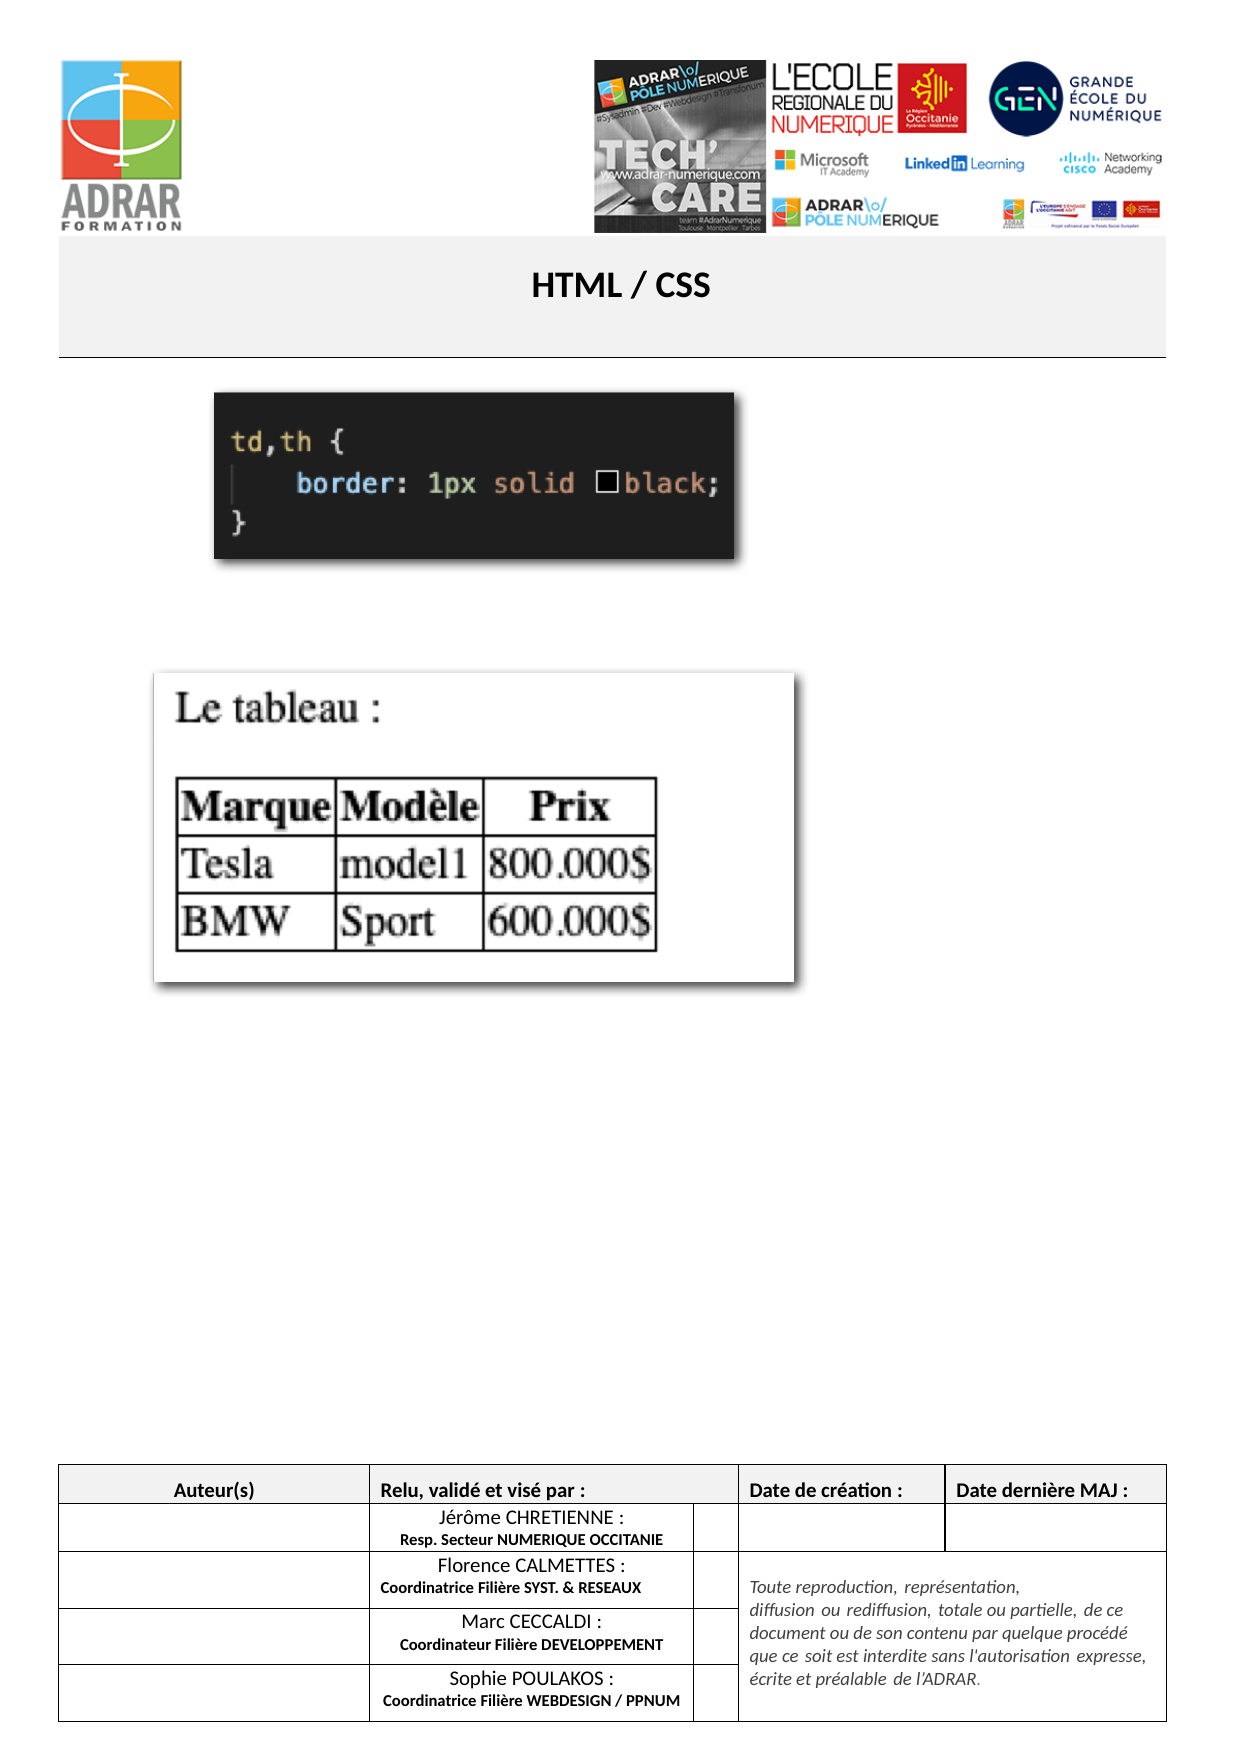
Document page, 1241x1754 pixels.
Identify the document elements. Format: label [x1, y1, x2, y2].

picture [594, 60, 1166, 233]
picture [147, 386, 810, 998]
picture [61, 58, 183, 233]
